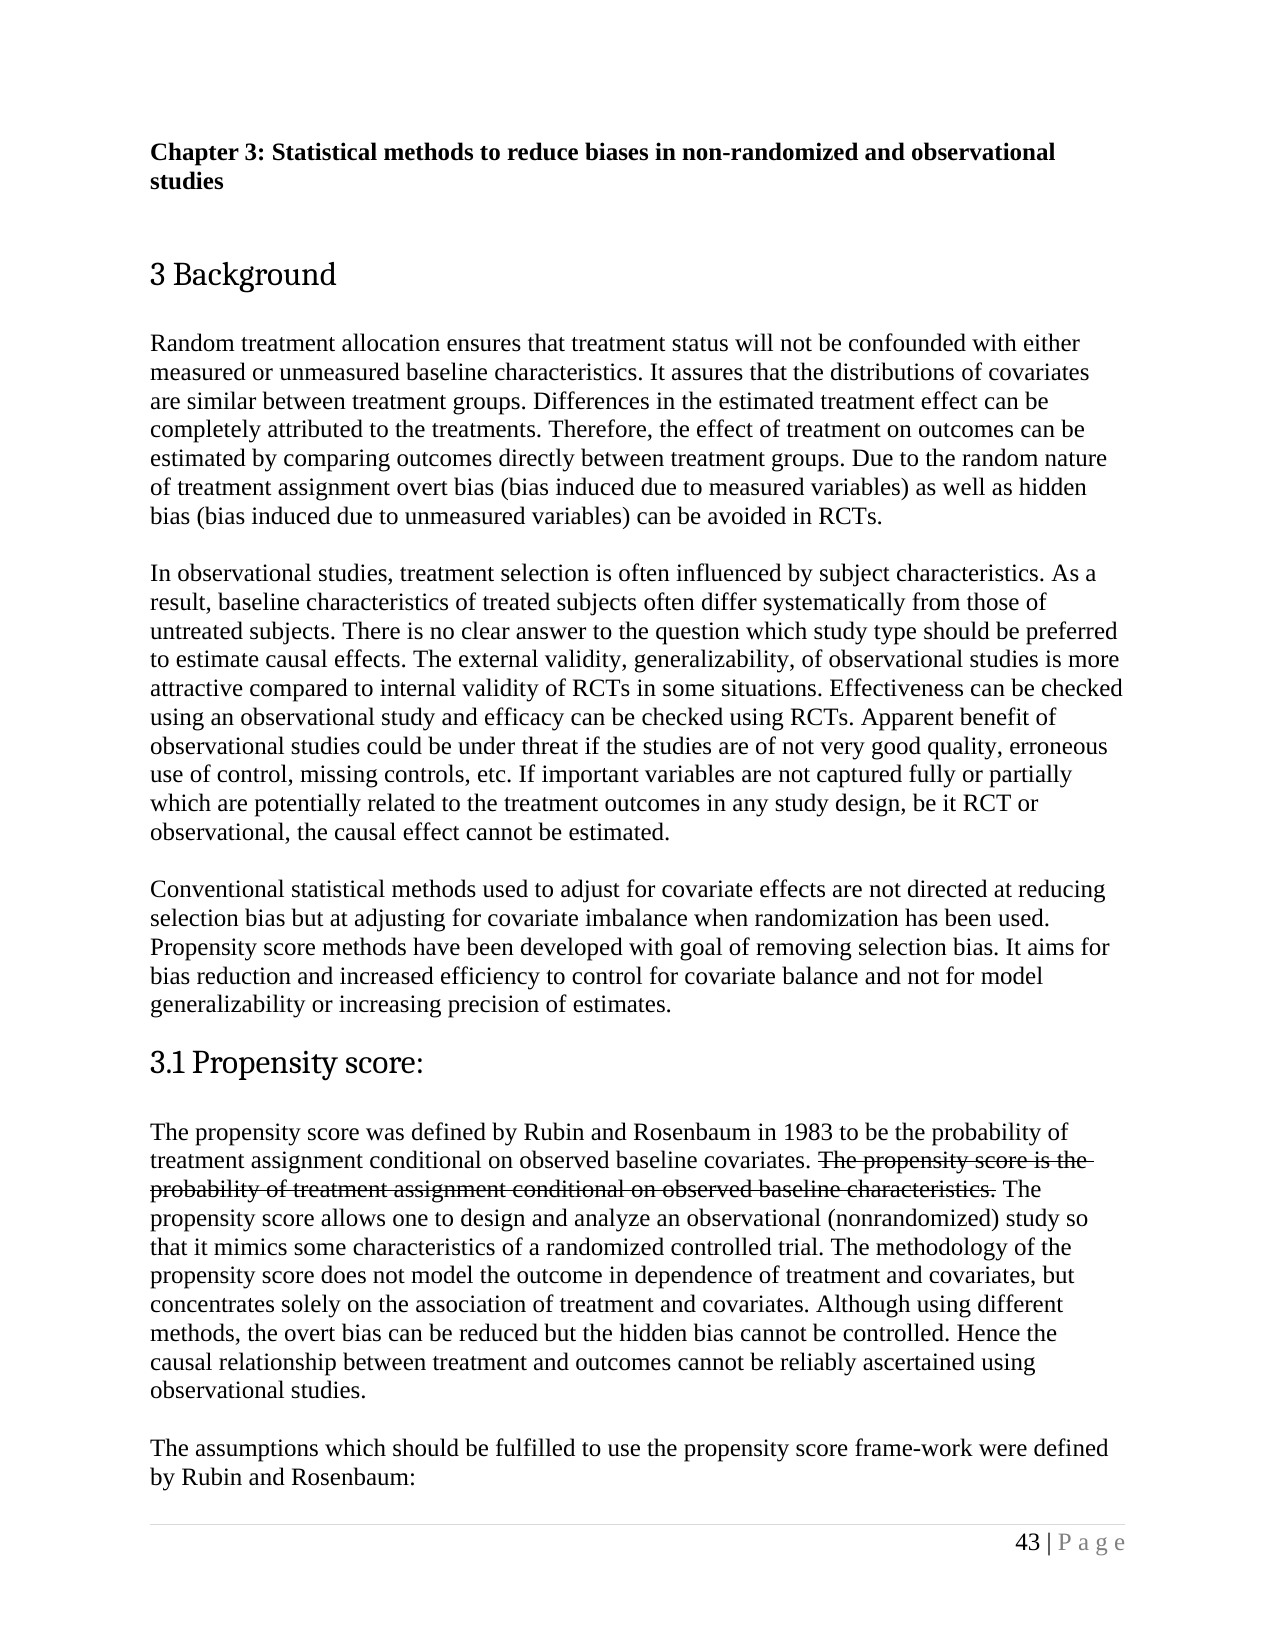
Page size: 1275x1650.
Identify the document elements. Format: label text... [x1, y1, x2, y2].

subtitle 3.1 Propensity score: [150, 1043, 1125, 1082]
text The propensity score was defined by Rubin and Rosenbaum in 1983 to be the probability of treatment assignment conditional on observed baseline covariates. The propensity score is the probability of treatment assignment conditional on observed baseline characteristics. The propensity score allows one to design and analyze an observational (nonrandomized) study so that it mimics some characteristics of a randomized controlled trial. The methodology of the propensity score does not model the outcome in dependence of treatment and covariates, but concentrates solely on the association of treatment and covariates. Although using different methods, the overt bias can be reduced but the hidden bias cannot be controlled. Hence the causal relationship between treatment and outcomes cannot be reliably ascertained using observational studies. [150, 1117, 1125, 1404]
text In observational studies, treatment selection is often influenced by subject characteristics. As a result, baseline characteristics of treated subjects often differ systematically from those of untreated subjects. There is no clear answer to the question which study type should be preferred to estimate causal effects. The external validity, generalizability, of observational studies is more attractive compared to internal validity of RCTs in some situations. Effectiveness can be checked using an observational study and efficacy can be checked using RCTs. Apparent benefit of observational studies could be under threat if the studies are of not very good quality, erroneous use of control, missing controls, etc. If important variables are not captured fully or partially which are potentially related to the treatment outcomes in any study design, be it RCT or observational, the causal effect cannot be estimated. [150, 558, 1125, 846]
text The assumptions which should be fulfilled to use the propensity score frame-work were defined by Rubin and Rosenbaum: [150, 1433, 1125, 1490]
text Random treatment allocation ensures that treatment status will not be confounded with either measured or unmeasured baseline characteristics. It assures that the distributions of covariates are similar between treatment groups. Differences in the estimated treatment effect can be completely attributed to the treatments. Therefore, the effect of treatment on outcomes can be estimated by comparing outcomes directly between treatment groups. Due to the random nature of treatment assignment overt bias (bias induced due to measured variables) as well as hidden bias (bias induced due to unmeasured variables) can be avoided in RCTs. [150, 328, 1125, 529]
text Conventional statistical methods used to adjust for covariate effects are not directed at reducing selection bias but at adjusting for covariate imbalance when randomization has been used. Propensity score methods have been developed with goal of removing selection bias. It aims for bias reduction and increased efficiency to control for covariate balance and not for model generalizability or increasing precision of estimates. [150, 874, 1125, 1018]
subtitle 3 Background [150, 255, 1125, 293]
subtitle Chapter 3: Statistical methods to reduce biases in non-randomized and observational studies [150, 137, 1125, 195]
